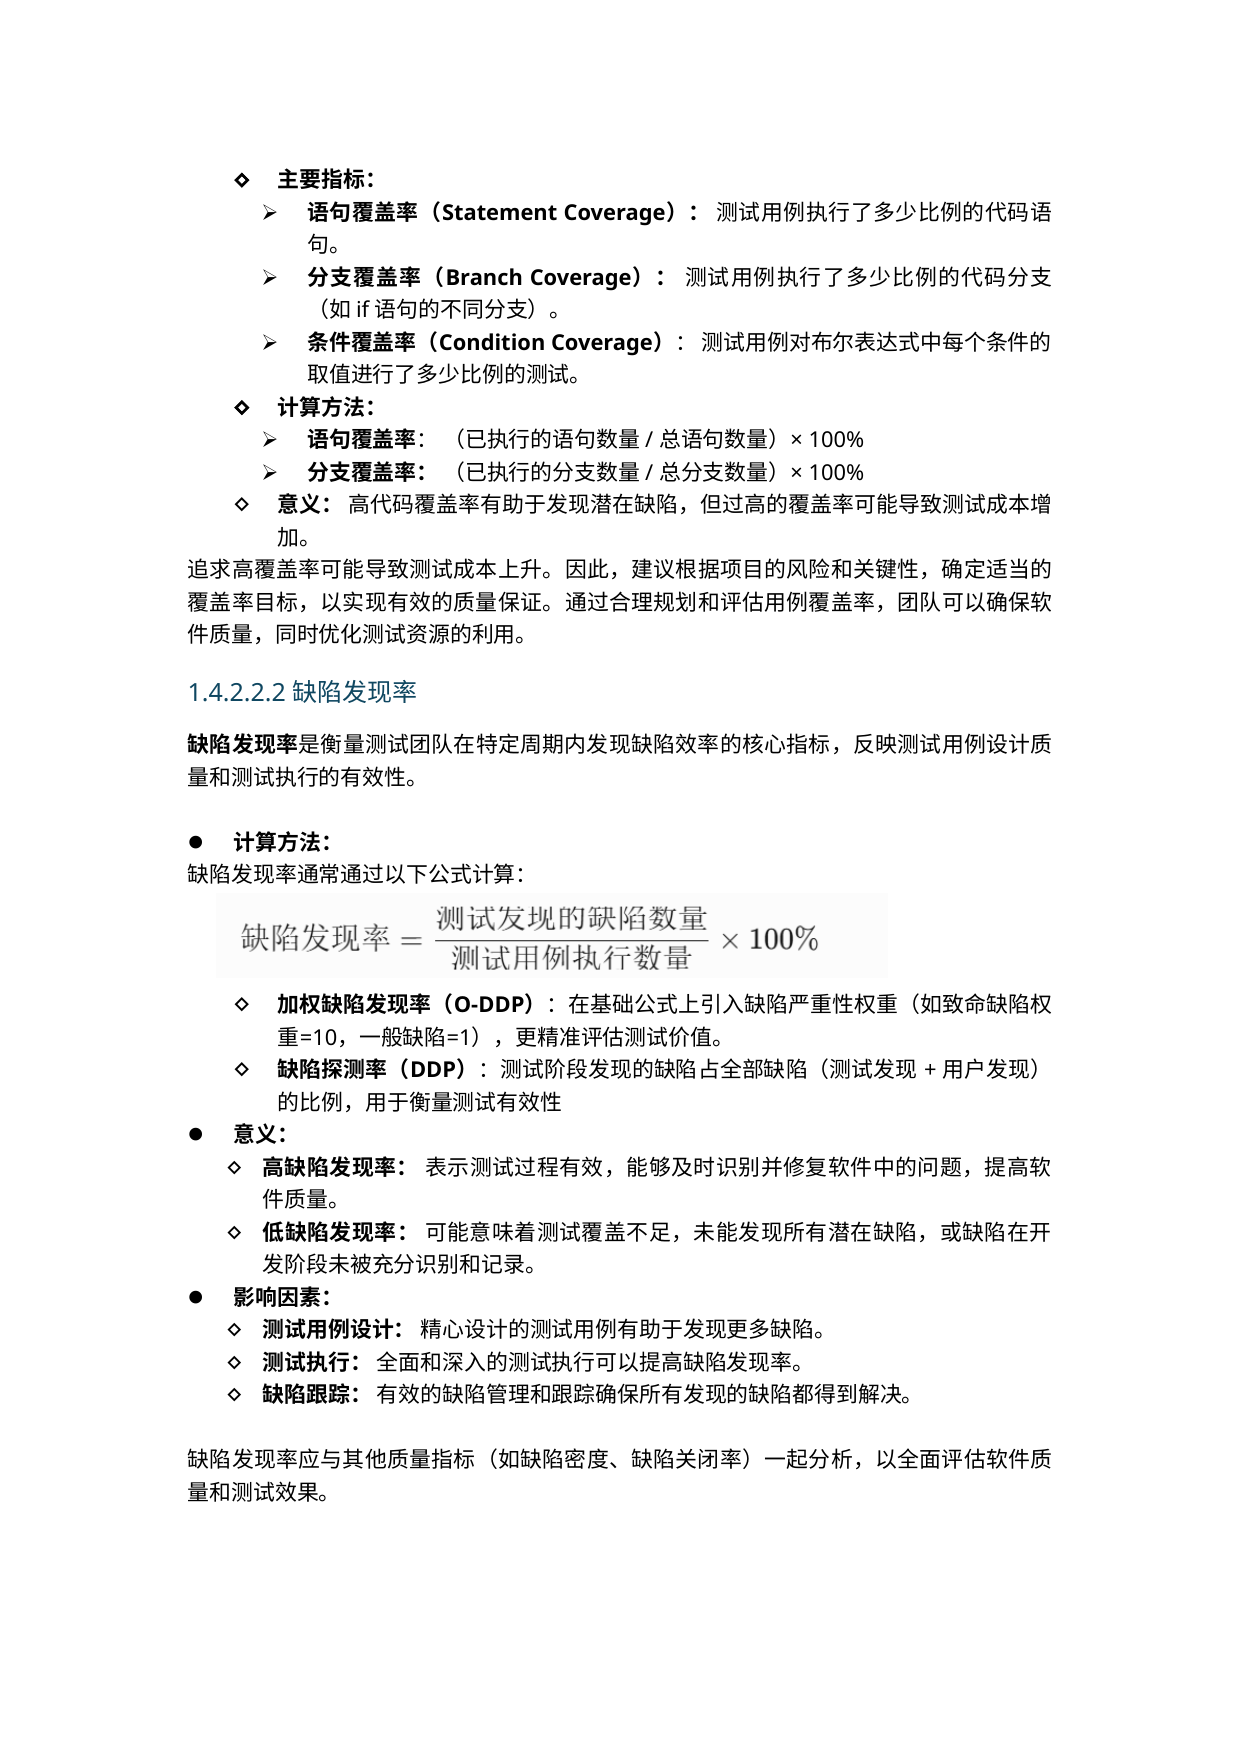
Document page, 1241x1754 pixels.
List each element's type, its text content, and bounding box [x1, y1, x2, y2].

list 计算方法： [232, 389, 1053, 422]
list 条件覆盖率（Condition Coverage）： 测试用例对布尔表达式中每个条件的取值进行了多少比例的测试。 [261, 324, 1053, 389]
list 高缺陷发现率： 表示测试过程有效，能够及时识别并修复软件中的问题，提高软件质量。​ [225, 1149, 1053, 1214]
text 追求高覆盖率可能导致测试成本上升。​因此，建议根据项目的风险和关键性，确定适当的覆盖率目标，以实现有效的质量保证。​通过合理规划和评估用例覆盖率，团队可以确保软件质量，同时优化测试资源的利用。 [187, 552, 1053, 649]
list ​缺陷探测率（DDP）​：测试阶段发现的缺陷占全部缺陷（测试发现 + 用户发现）的比例，用于衡量测试有效性 [232, 1052, 1053, 1117]
picture [216, 893, 888, 978]
list 语句覆盖率： （已执行的语句数量 / 总语句数量）× 100% [261, 422, 1053, 454]
list 意义： 高代码覆盖率有助于发现潜在缺陷，但过高的覆盖率可能导致测试成本增加。 [232, 487, 1053, 552]
list 语句覆盖率（Statement Coverage）： 测试用例执行了多少比例的代码语句。 [261, 194, 1053, 259]
list 计算方法： [187, 824, 1053, 857]
list 测试执行： 全面和深入的测试执行可以提高缺陷发现率。​ [225, 1344, 1053, 1377]
list 低缺陷发现率： 可能意味着测试覆盖不足，未能发现所有潜在缺陷，或缺陷在开发阶段未被充分识别和记录。​ [225, 1214, 1053, 1279]
list 主要指标： [232, 162, 1053, 194]
list 影响因素： [187, 1279, 1053, 1312]
list 分支覆盖率（Branch Coverage）： 测试用例执行了多少比例的代码分支（如 if 语句的不同分支）。 [261, 259, 1053, 324]
list 缺陷跟踪： 有效的缺陷管理和跟踪确保所有发现的缺陷都得到解决。​ [225, 1377, 1053, 1409]
text 缺陷发现率应与其他质量指标（如缺陷密度、缺陷关闭率）一起分析，以全面评估软件质量和测试效果。 [187, 1442, 1053, 1507]
subtitle 缺陷发现率 [187, 658, 1053, 723]
list 测试用例设计： 精心设计的测试用例有助于发现更多缺陷。​ [225, 1312, 1053, 1344]
text 缺陷发现率是衡量测试团队在特定周期内发现缺陷效率的核心指标，反映测试用例设计质量和测试执行的有效性。 [187, 727, 1053, 792]
text 缺陷发现率通常通过以下公式计算：​ [187, 857, 1053, 889]
list 加权缺陷发现率（O-DDP）​：在基础公式上引入缺陷严重性权重（如致命缺陷权重=10，一般缺陷=1），更精准评估测试价值。 [232, 987, 1053, 1052]
list 分支覆盖率： （已执行的分支数量 / 总分支数量）× 100% [261, 454, 1053, 487]
list 意义： [187, 1117, 1053, 1149]
